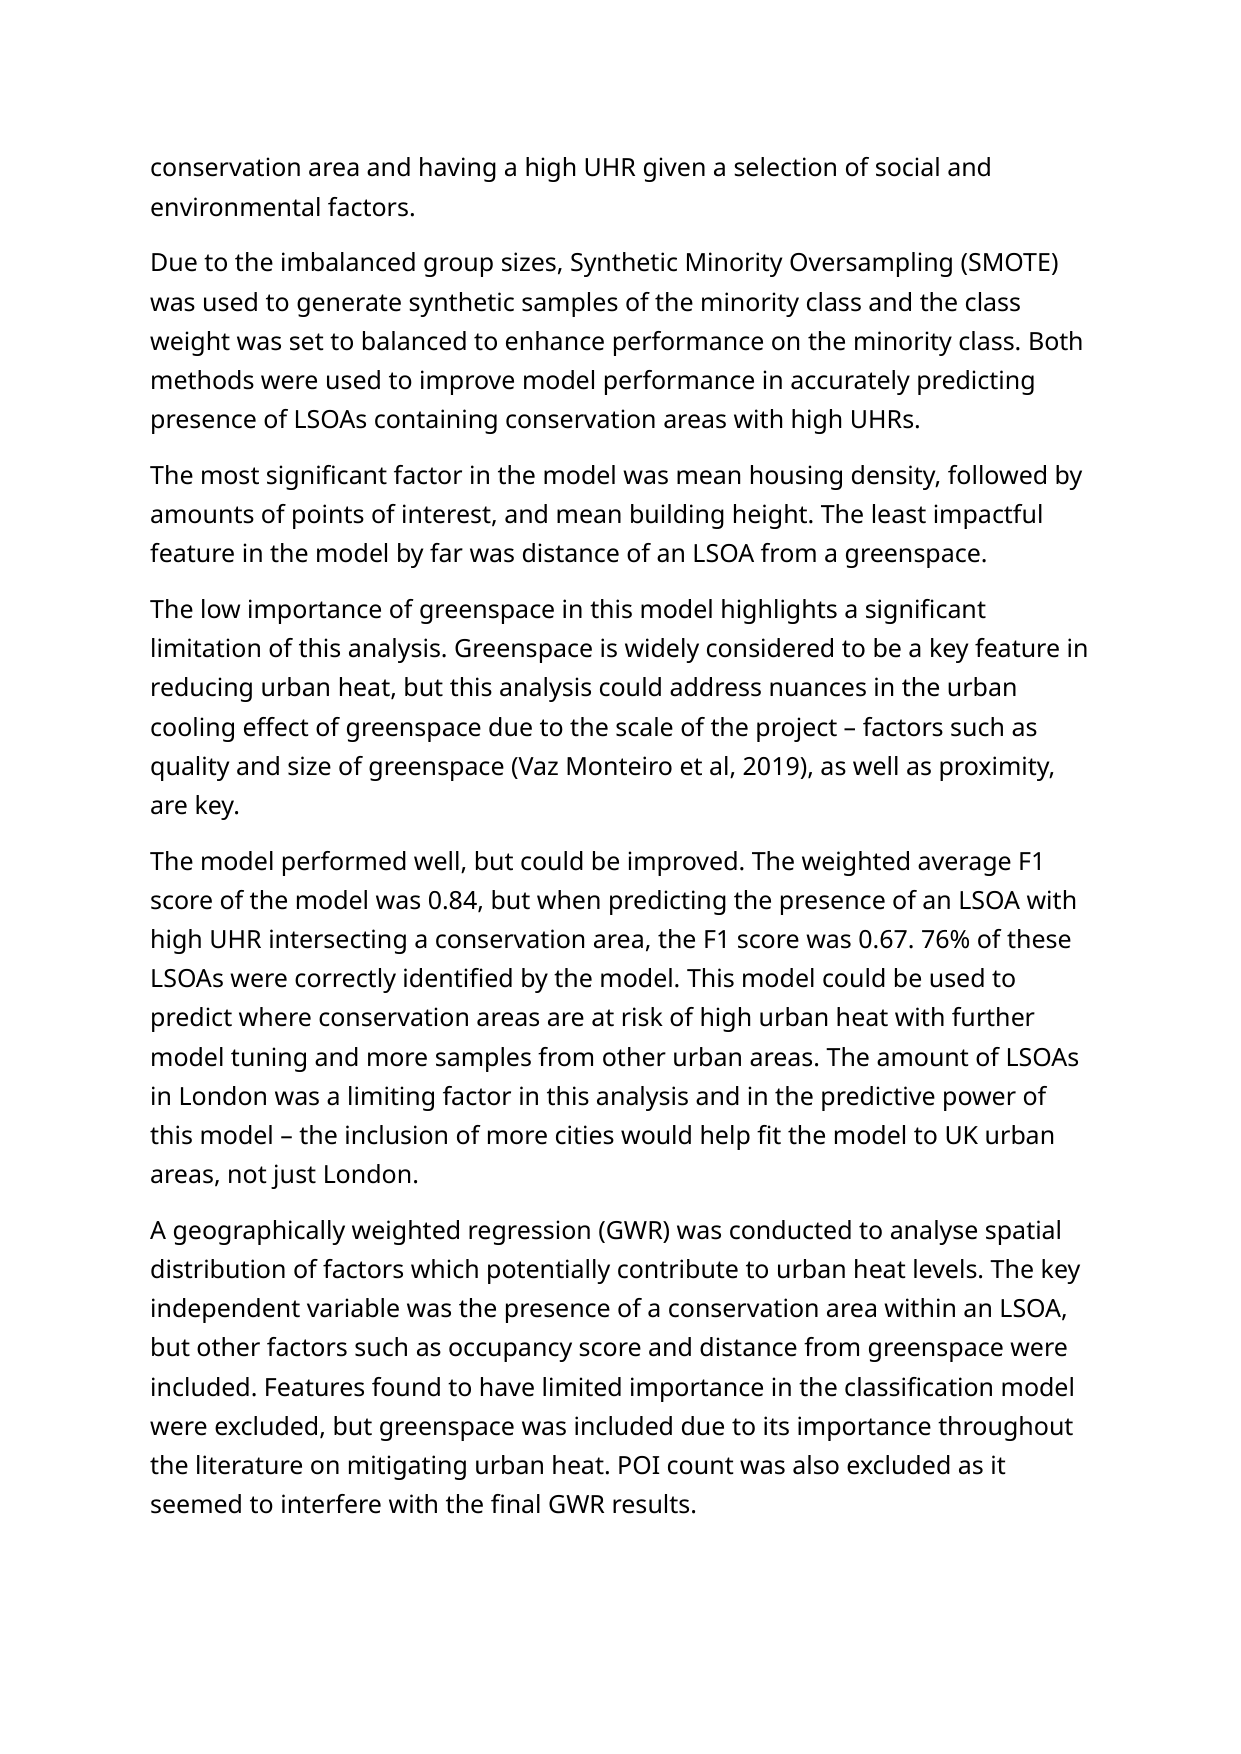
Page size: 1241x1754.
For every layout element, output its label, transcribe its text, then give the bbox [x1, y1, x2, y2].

text The model performed well, but could be improved. The weighted average F1 score of the model was 0.84, but when predicting the presence of an LSOA with high UHR intersecting a conservation area, the F1 score was 0.67. 76% of these LSOAs were correctly identified by the model. This model could be used to predict where conservation areas are at risk of high urban heat with further model tuning and more samples from other urban areas. The amount of LSOAs in London was a limiting factor in this analysis and in the predictive power of this model – the inclusion of more cities would help fit the model to UK urban areas, not just London. [150, 843, 1090, 1191]
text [150, 150, 1090, 223]
text Due to the imbalanced group sizes, Synthetic Minority Oversampling (SMOTE) was used to generate synthetic samples of the minority class and the class weight was set to balanced to enhance performance on the minority class. Both methods were used to improve model performance in accurately predicting presence of LSOAs containing conservation areas with high UHRs. [150, 245, 1090, 436]
text A geographically weighted regression (GWR) was conducted to analyse spatial distribution of factors which potentially contribute to urban heat levels. The key independent variable was the presence of a conservation area within an LSOA, but other factors such as occupancy score and distance from greenspace were included. Features found to have limited importance in the classification model were excluded, but greenspace was included due to its importance throughout the literature on mitigating urban heat. POI count was also excluded as it seemed to interfere with the final GWR results. [150, 1212, 1090, 1521]
text The most significant factor in the model was mean housing density, followed by amounts of points of interest, and mean building height. The least impactful feature in the model by far was distance of an LSOA from a greenspace. [150, 457, 1090, 570]
text The low importance of greenspace in this model highlights a significant limitation of this analysis. Greenspace is widely considered to be a key feature in reducing urban heat, but this analysis could address nuances in the urban cooling effect of greenspace due to the scale of the project – factors such as quality and size of greenspace (Vaz Monteiro et al, 2019), as well as proximity, are key. [150, 592, 1090, 822]
